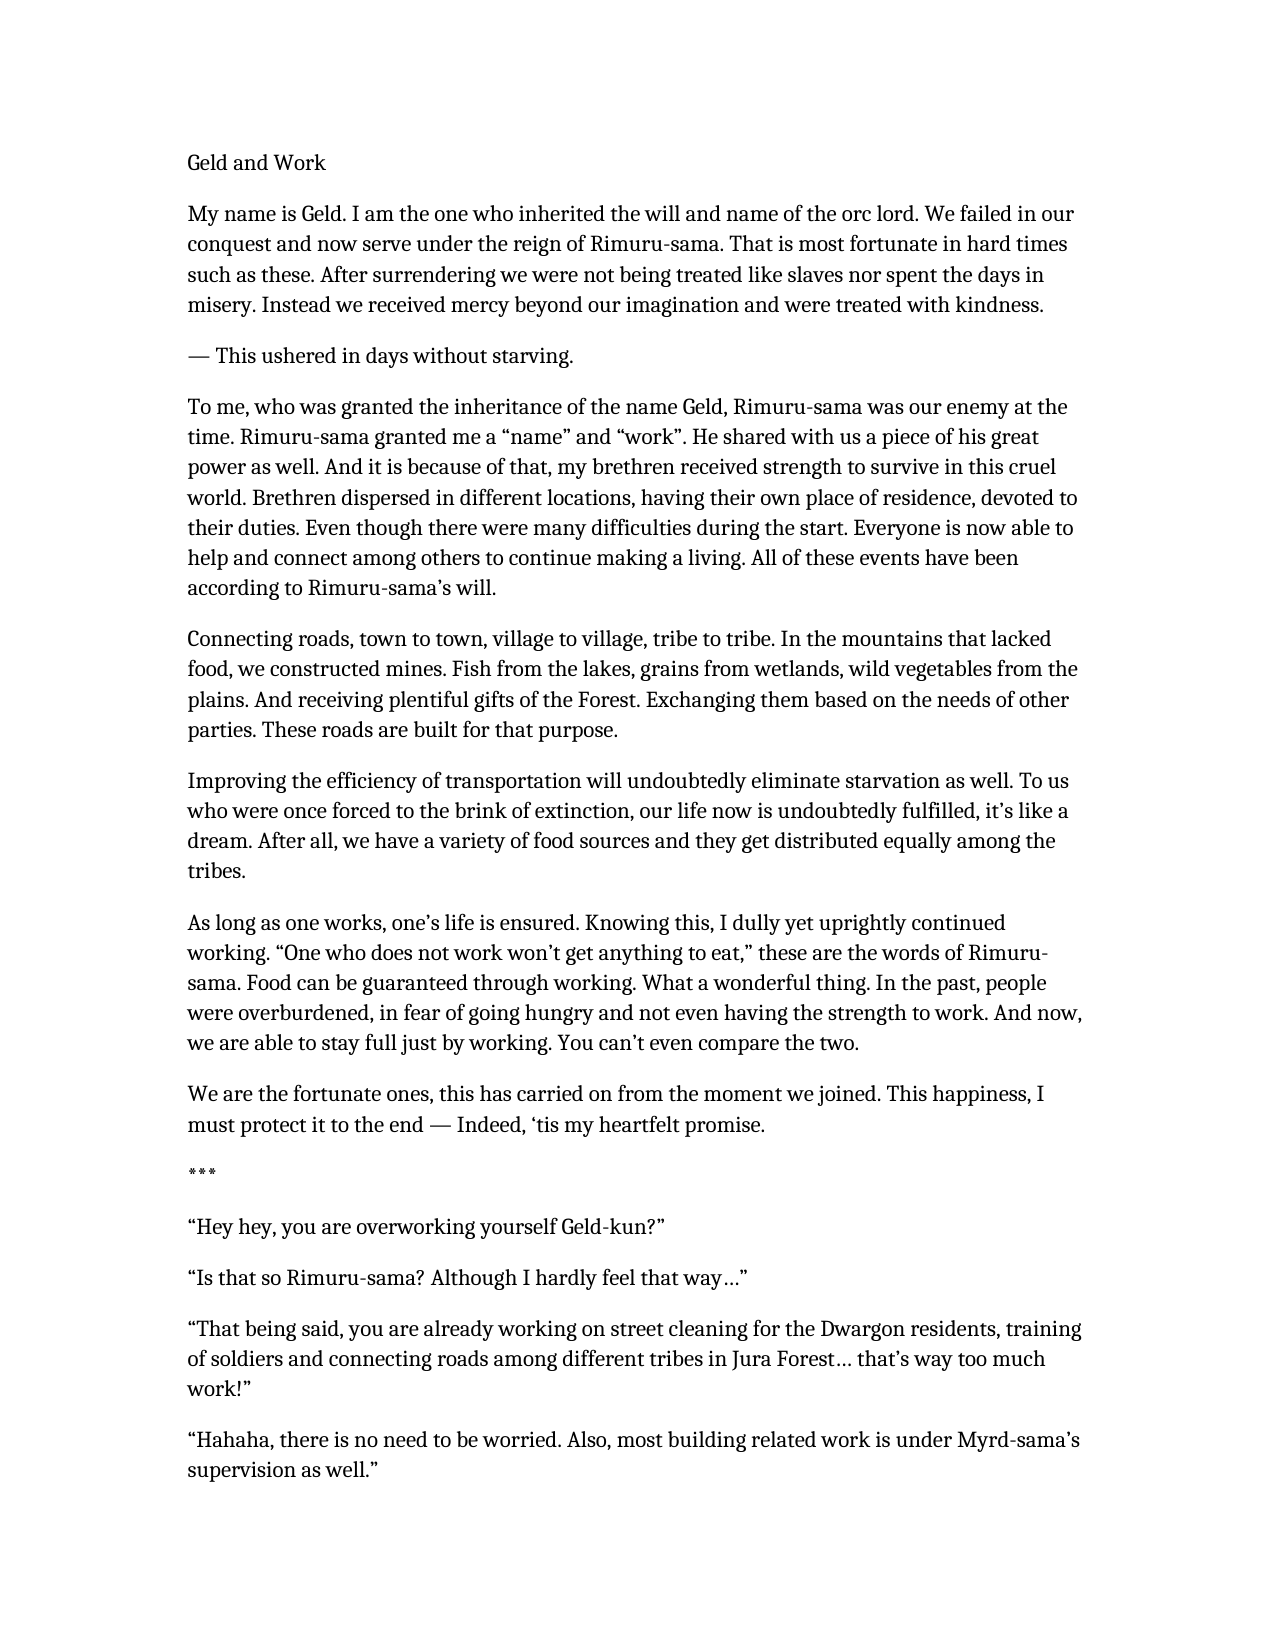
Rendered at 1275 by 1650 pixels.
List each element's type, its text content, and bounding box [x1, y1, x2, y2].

text *** [187, 1162, 1087, 1189]
text “Is that so Rimuru-sama? Although I hardly feel that way…” [187, 1264, 1087, 1291]
text “Hey hey, you are overworking yourself Geld-kun?” [187, 1213, 1087, 1240]
text Improving the efficiency of transportation will undoubtedly eliminate starvation as well. To us who were once forced to the brink of extinction, our life now is undoubtedly fulfilled, it’s like a dream. After all, we have a variety of food sources and they get distributed equally among the tribes. [187, 768, 1087, 885]
text Connecting roads, town to town, village to village, tribe to tribe. In the mountains that lacked food, we constructed mines. Fish from the lakes, grains from wetlands, wild vegetables from the plains. And receiving plentiful gifts of the Forest. Exchanging them based on the needs of other parties. These roads are built for that purpose. [187, 626, 1087, 743]
text We are the fortunate ones, this has carried on from the moment we joined. This happiness, I must protect it to the end — Indeed, ‘tis my heartfelt promise. [187, 1081, 1087, 1138]
text My name is Geld. I am the one who inherited the will and name of the orc lord. We failed in our conquest and now serve under the reign of Rimuru-sama. That is most fortunate in hard times such as these. After surrendering we were not being treated like slaves nor spent the days in misery. Instead we received mercy beyond our imagination and were treated with kindness. [187, 201, 1087, 318]
text “That being said, you are already working on street cleaning for the Dwargon residents, training of soldiers and connecting roads among different tribes in Jura Forest… that’s way too much work!” [187, 1316, 1087, 1402]
text — This ushered in days without starving. [187, 343, 1087, 369]
text Geld and Work [187, 150, 1087, 176]
text To me, who was granted the inheritance of the name Geld, Rimuru-sama was our enemy at the time. Rimuru-sama granted me a “name” and “work”. He shared with us a piece of his great power as well. And it is because of that, my brethren received strength to survive in this cruel world. Brethren dispersed in different locations, having their own place of residence, devoted to their duties. Even though there were many difficulties during the start. Everyone is now able to help and connect among others to continue making a living. All of these events have been according to Rimuru-sama’s will. [187, 394, 1087, 601]
text As long as one works, one’s life is ensured. Knowing this, I dully yet uprightly continued working. “One who does not work won’t get anything to eat,” these are the words of Rimuru-sama. Food can be guaranteed through working. What a wonderful thing. In the past, people were overburdened, in fear of going hungry and not even having the strength to work. And now, we are able to stay full just by working. You can’t even compare the two. [187, 909, 1087, 1057]
text “Hahaha, there is no need to be worried. Also, most building related work is under Myrd-sama’s supervision as well.” [187, 1427, 1087, 1484]
